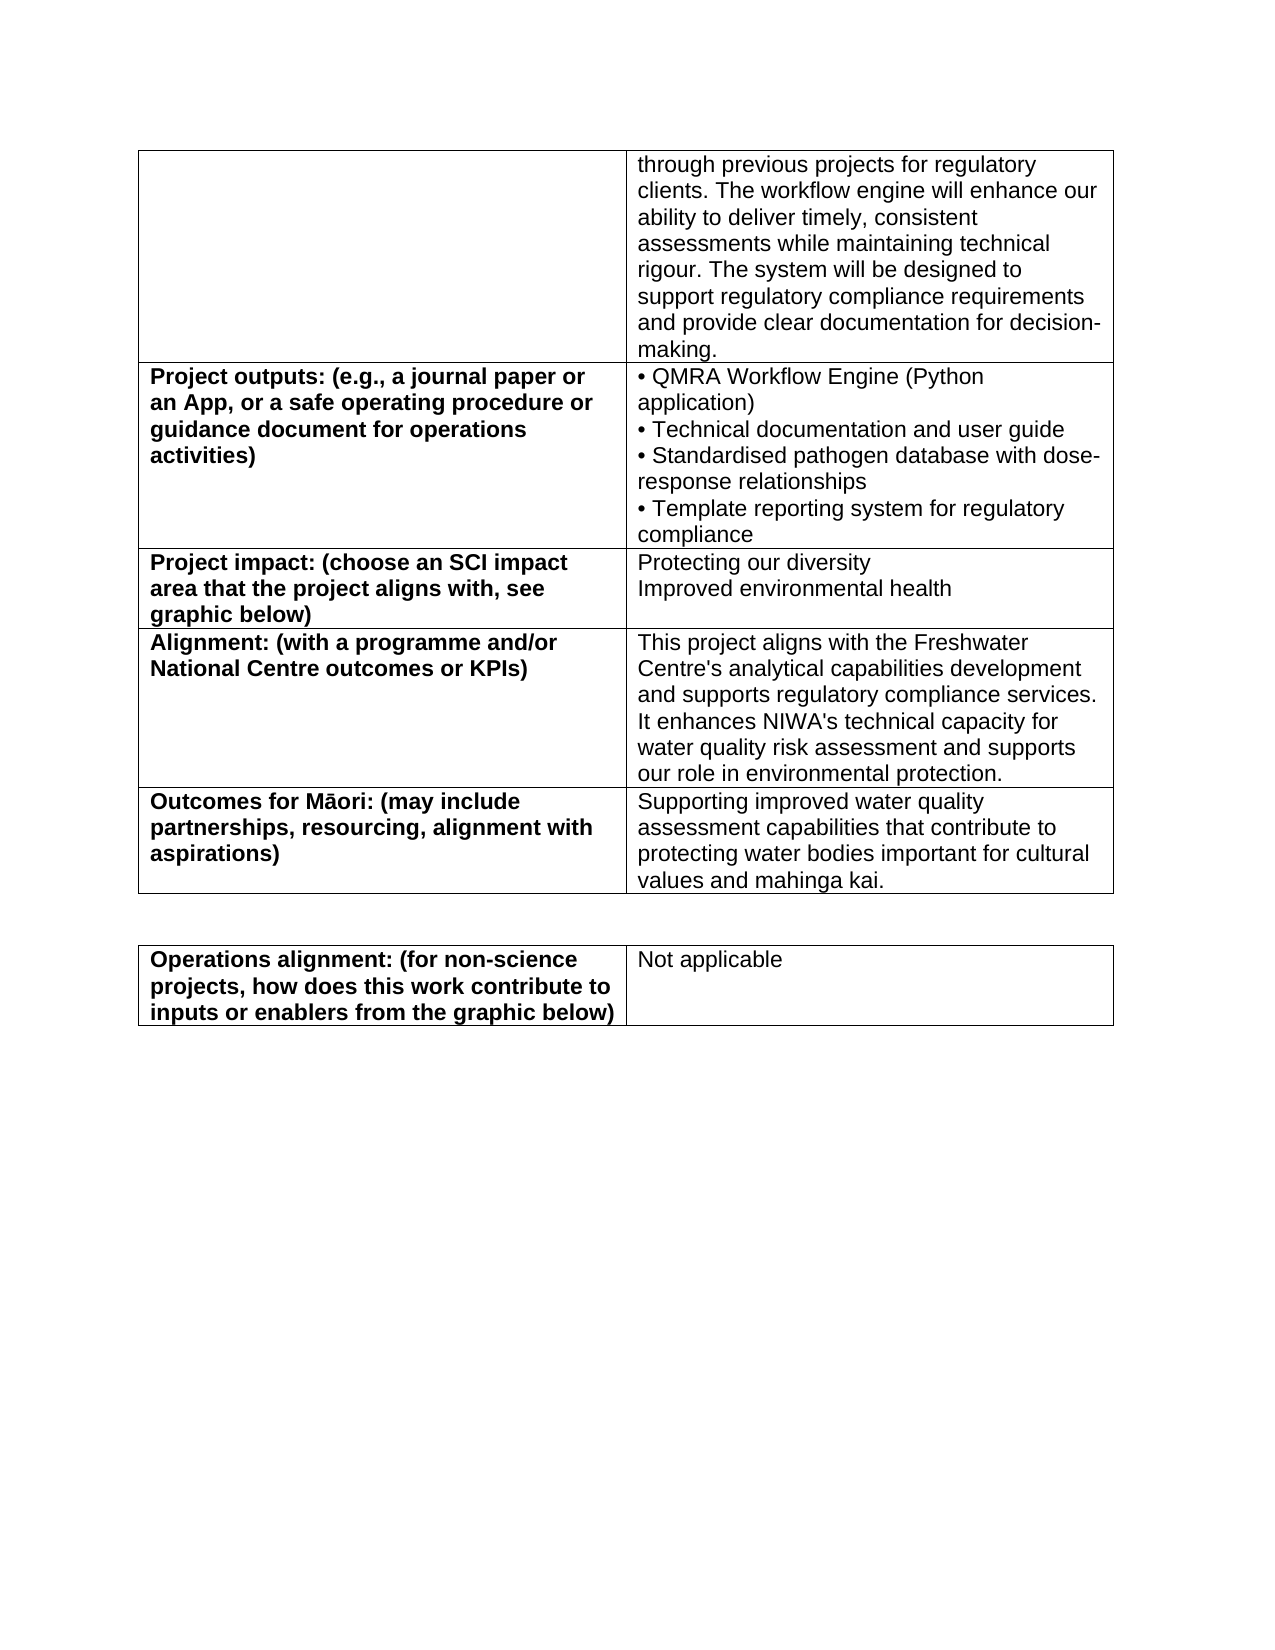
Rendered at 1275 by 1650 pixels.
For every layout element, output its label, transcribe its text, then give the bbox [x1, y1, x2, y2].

table_header Outcomes for Māori: (may include partnerships, resourcing, alignment with aspirations) [139, 788, 626, 893]
table_cell Project outputs: (e.g., a journal paper or an App, or a safe operating procedure or guidance document for operations activities) [139, 363, 626, 547]
table_header Not applicable [627, 946, 1113, 1025]
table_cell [627, 151, 1113, 362]
table_header Supporting improved water quality assessment capabilities that contribute to protecting water bodies important for cultural values and mahinga kai. [627, 788, 1113, 893]
table_cell Project impact: (choose an SCI impact area that the project aligns with, see graphic below) [139, 549, 626, 627]
table_cell Protecting our diversity Improved environmental health [627, 549, 1113, 627]
table_cell This project aligns with the Freshwater Centre's analytical capabilities development and supports regulatory compliance services. It enhances NIWA's technical capacity for water quality risk assessment and supports our role in environmental protection. [627, 629, 1113, 787]
table_header Operations alignment: (for non-science projects, how does this work contribute to inputs or enablers from the graphic below) [139, 946, 626, 1025]
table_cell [139, 151, 626, 362]
table_cell Alignment: (with a programme and/or National Centre outcomes or KPIs) [139, 629, 626, 787]
table_cell • QMRA Workflow Engine (Python application) • Technical documentation and user guide • Standardised pathogen database with dose-response relationships • Template reporting system for regulatory compliance [627, 363, 1113, 547]
